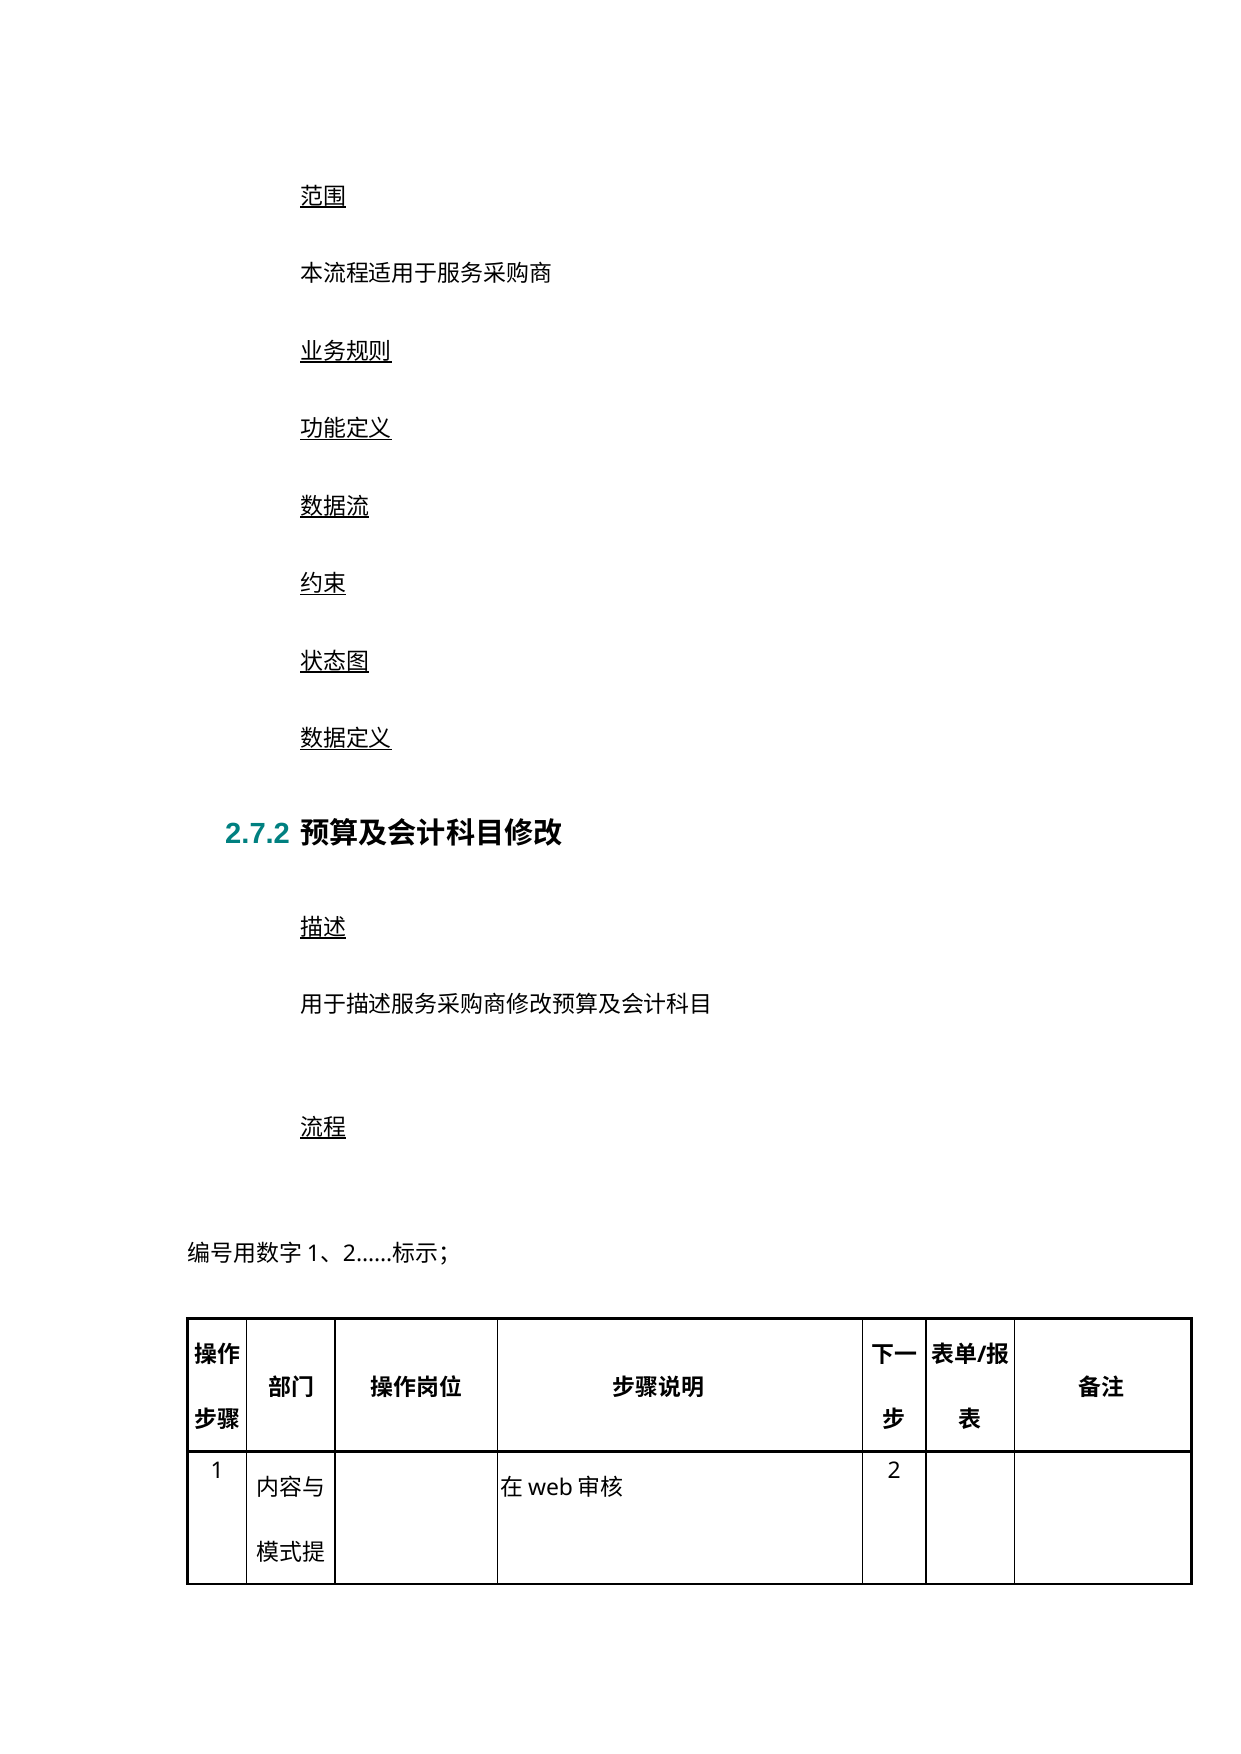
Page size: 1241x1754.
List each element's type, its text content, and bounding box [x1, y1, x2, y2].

subtitle 预算及会计科目修改 [225, 799, 1053, 864]
text 流程 [300, 1093, 1053, 1158]
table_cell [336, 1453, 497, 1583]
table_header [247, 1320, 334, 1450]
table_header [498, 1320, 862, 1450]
text 业务规则 [300, 317, 1053, 382]
text 范围 [300, 162, 1053, 227]
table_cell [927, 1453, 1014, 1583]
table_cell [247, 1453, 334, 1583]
text 用于描述服务采购商修改预算及会计科目 [300, 970, 1053, 1035]
text 数据定义 [300, 704, 1053, 769]
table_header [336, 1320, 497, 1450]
text 数据流 [300, 472, 1053, 537]
text 约束 [300, 549, 1053, 614]
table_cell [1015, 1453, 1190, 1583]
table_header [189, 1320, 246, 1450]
text 功能定义 [300, 394, 1053, 459]
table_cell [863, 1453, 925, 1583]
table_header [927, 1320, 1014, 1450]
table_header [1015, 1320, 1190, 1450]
text 描述 [300, 893, 1053, 958]
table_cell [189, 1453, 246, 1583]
text 状态图 [300, 627, 1053, 692]
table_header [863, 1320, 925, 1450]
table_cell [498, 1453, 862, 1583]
text 本流程适用于服务采购商 [300, 239, 1053, 304]
text 编号用数字1、2……标示； [187, 1219, 1053, 1284]
